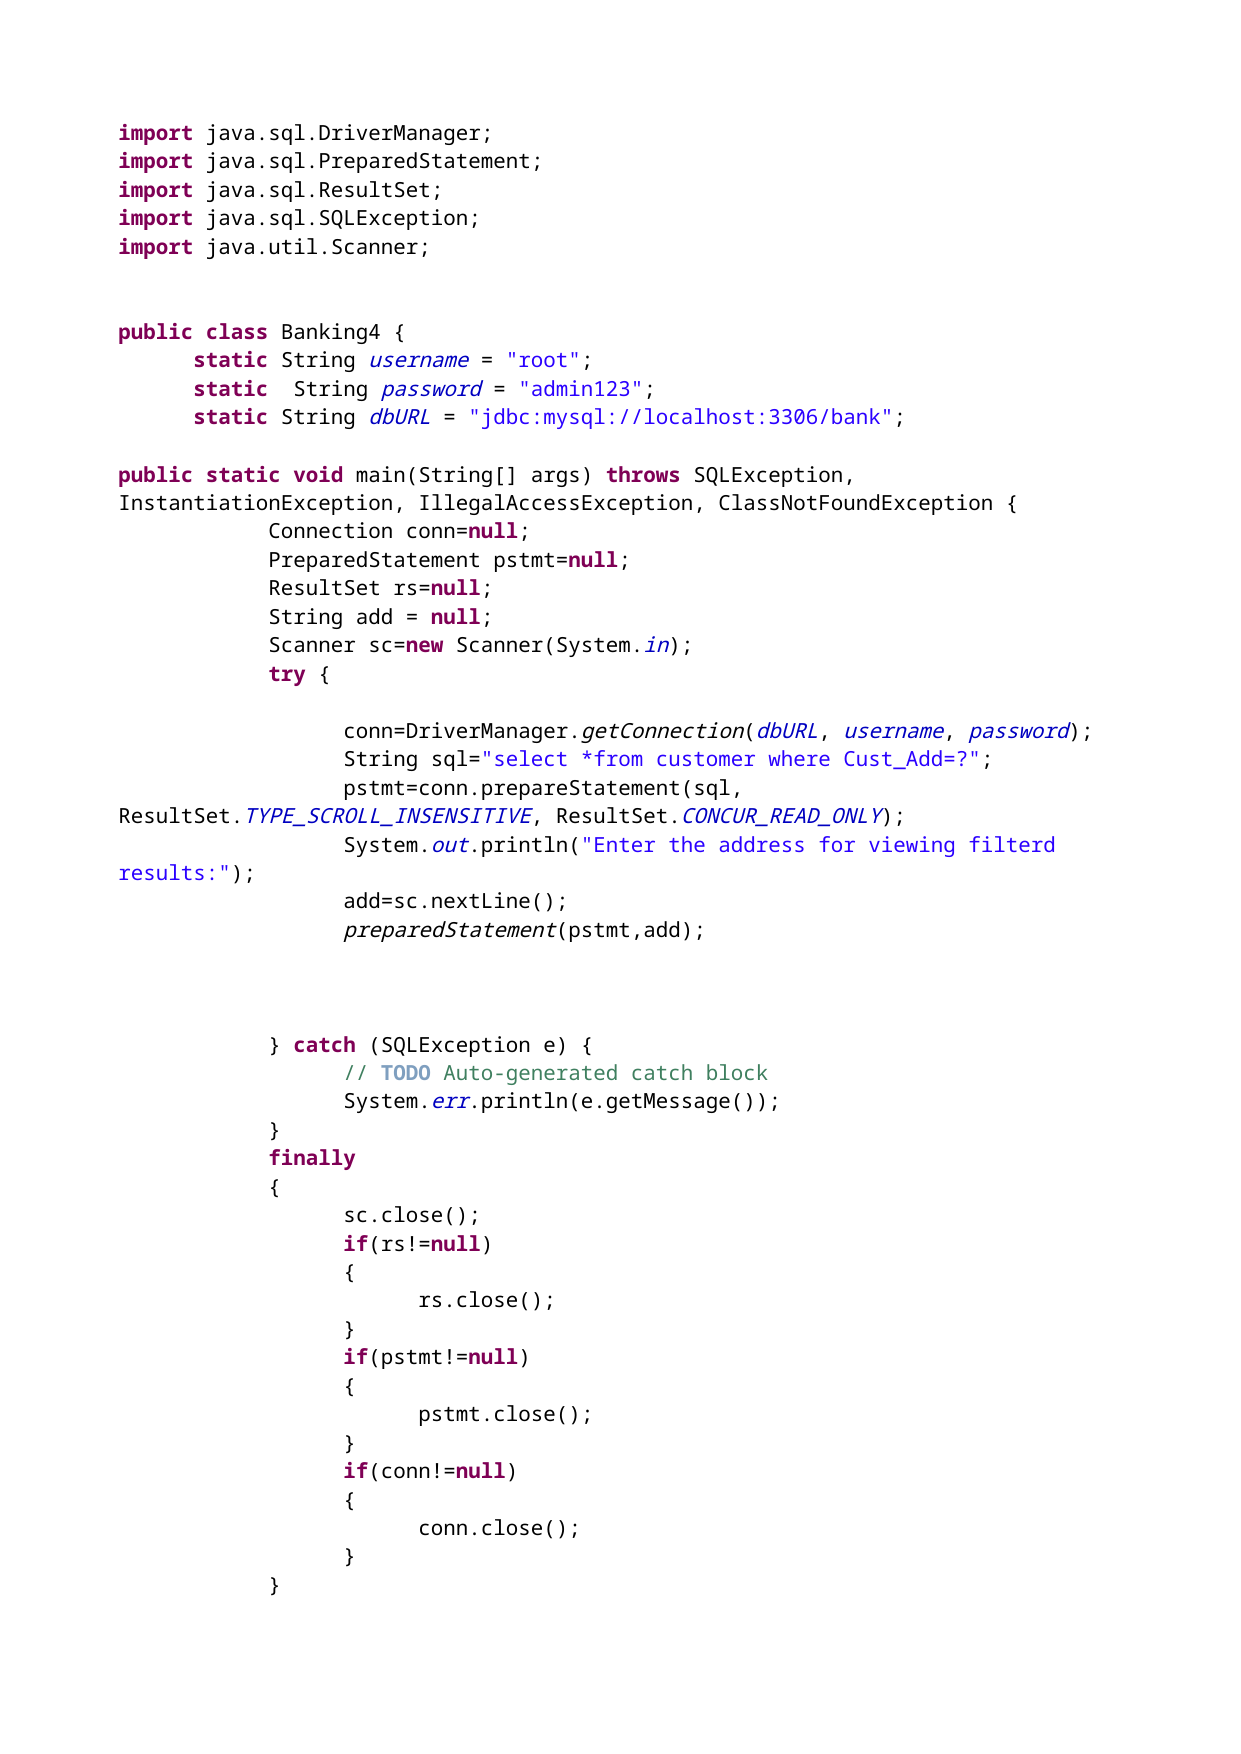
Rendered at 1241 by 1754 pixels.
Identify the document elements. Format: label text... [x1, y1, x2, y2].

text import java.sql.ResultSet; [118, 175, 1122, 203]
text static String dbURL = "jdbc:mysql://localhost:3306/bank"; [118, 402, 1122, 431]
text if(pstmt!=null) [118, 1342, 1122, 1371]
text Connection conn=null; [118, 517, 1122, 545]
text import java.sql.DriverManager; [118, 118, 1122, 147]
text public static void main(String[] args) throws SQLException, InstantiationException, IllegalAccessException, ClassNotFoundException { [118, 460, 1122, 517]
text add=sc.nextLine(); [118, 887, 1122, 915]
text pstmt=conn.prepareStatement(sql, ResultSet.TYPE_SCROLL_INSENSITIVE, ResultSet.CONCUR_READ_ONLY); [118, 773, 1122, 830]
text import java.sql.PreparedStatement; [118, 147, 1122, 175]
text sc.close(); [118, 1200, 1122, 1229]
text System.out.println("Enter the address for viewing filterd results:"); [118, 830, 1122, 887]
text PreparedStatement pstmt=null; [118, 545, 1122, 573]
text if(conn!=null) [118, 1456, 1122, 1485]
text import java.util.Scanner; [118, 232, 1122, 260]
text conn=DriverManager.getConnection(dbURL, username, password); [118, 716, 1122, 744]
text pstmt.close(); [118, 1399, 1122, 1428]
text } [118, 1570, 1122, 1598]
text { [118, 1371, 1122, 1399]
text import java.sql.SQLException; [118, 203, 1122, 232]
text String add = null; [118, 602, 1122, 630]
text static String password = "admin123"; [118, 374, 1122, 402]
text } [118, 1542, 1122, 1570]
text { [118, 1485, 1122, 1513]
text } catch (SQLException e) { [118, 1030, 1122, 1058]
text ResultSet rs=null; [118, 573, 1122, 602]
text preparedStatement(pstmt,add); [118, 915, 1122, 943]
text if(rs!=null) [118, 1229, 1122, 1257]
text } [118, 1314, 1122, 1342]
text } [118, 1428, 1122, 1456]
text conn.close(); [118, 1513, 1122, 1542]
text System.err.println(e.getMessage()); [118, 1087, 1122, 1115]
text Scanner sc=new Scanner(System.in); [118, 630, 1122, 659]
text } [118, 1115, 1122, 1143]
text finally [118, 1143, 1122, 1172]
text try { [118, 659, 1122, 687]
text rs.close(); [118, 1286, 1122, 1314]
text // TODO Auto-generated catch block [118, 1058, 1122, 1087]
text { [118, 1172, 1122, 1200]
text { [118, 1257, 1122, 1286]
text String sql="select *from customer where Cust_Add=?"; [118, 744, 1122, 773]
text public class Banking4 { [118, 317, 1122, 346]
text static String username = "root"; [118, 346, 1122, 374]
